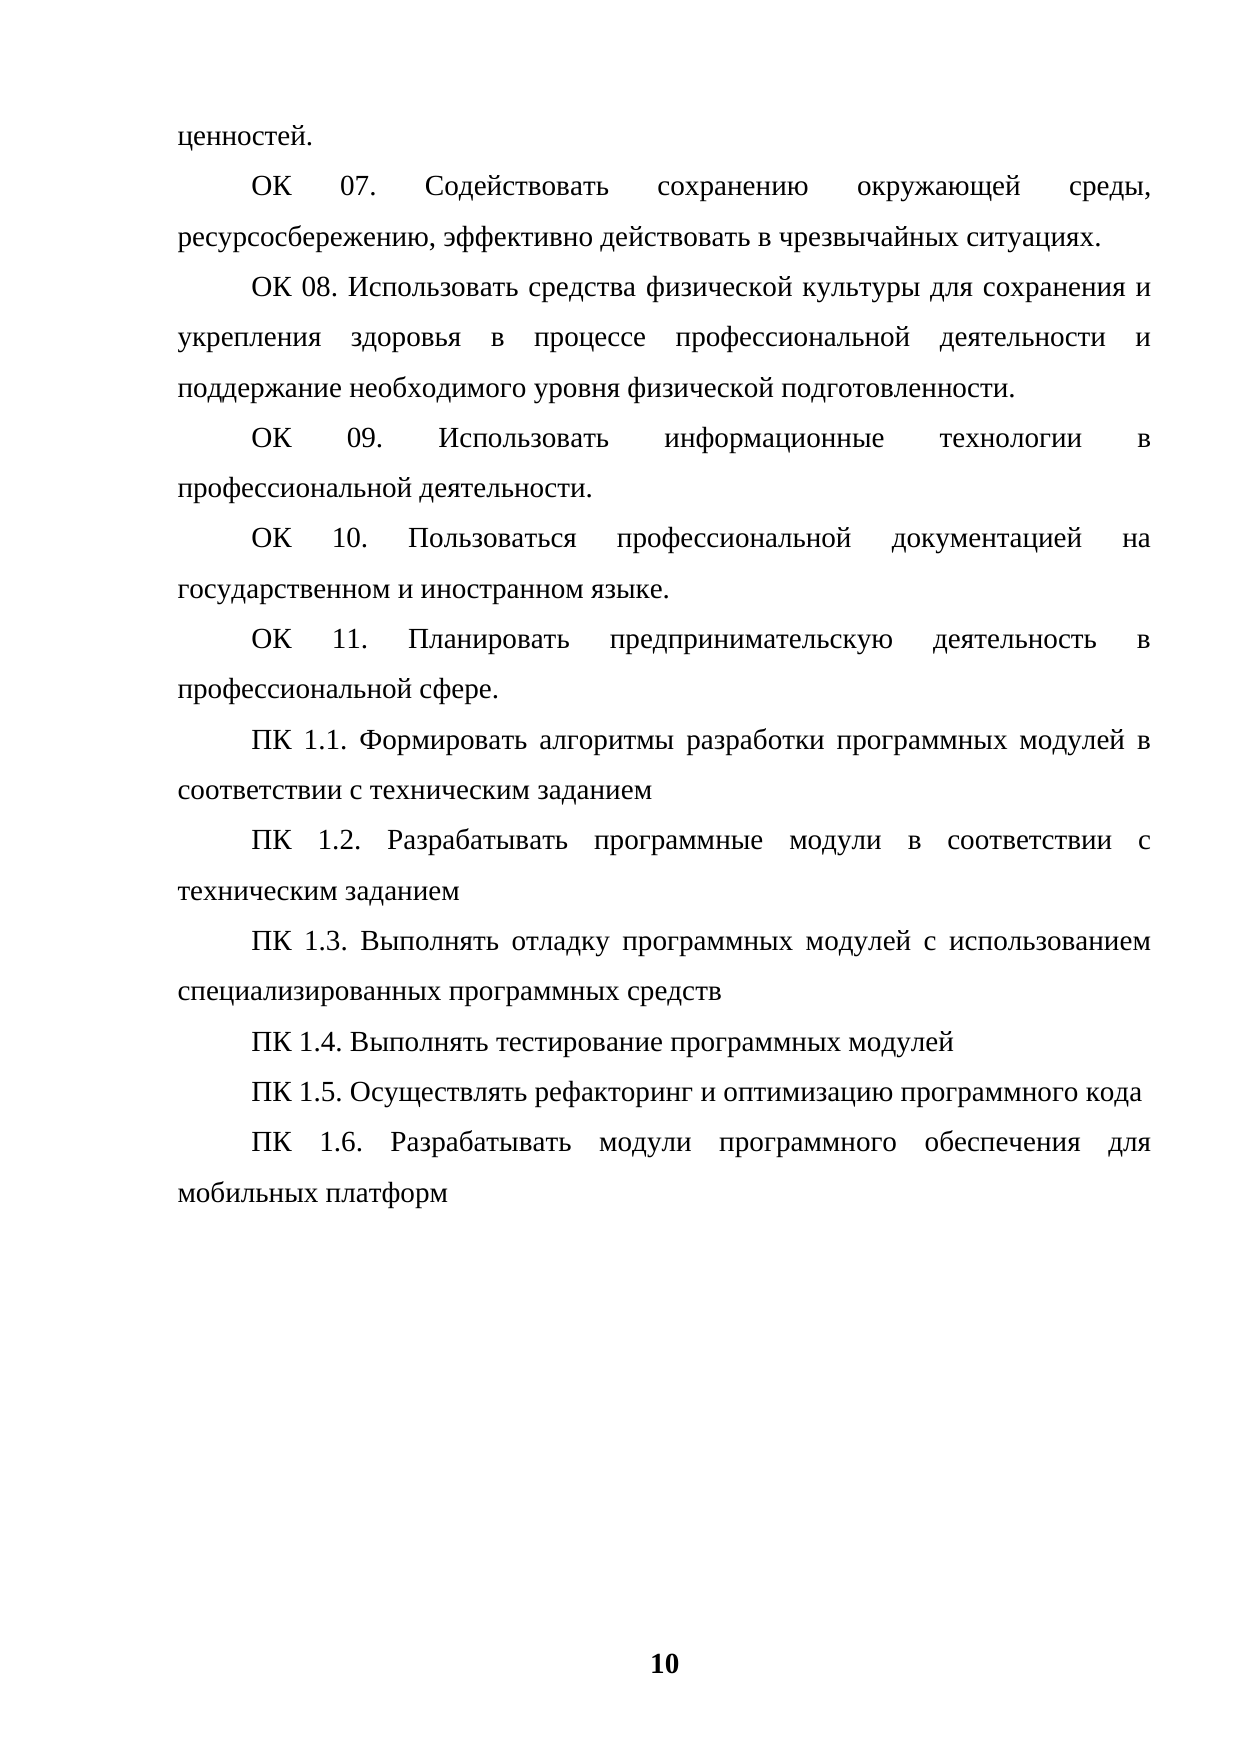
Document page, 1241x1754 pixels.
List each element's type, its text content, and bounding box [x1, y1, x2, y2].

text ОК 07. Содействовать сохранению окружающей среды, ресурсосбережению, эффективно действовать в чрезвычайных ситуациях. [177, 168, 1152, 252]
text ОК 10. Пользоваться профессиональной документацией на государственном и иностранном языке. [177, 521, 1152, 604]
text ПК 1.1. Формировать алгоритмы разработки программных модулей в соответствии с техническим заданием [177, 722, 1152, 806]
text ОК 09. Использовать информационные технологии в профессиональной деятельности. [177, 420, 1152, 504]
text ПК 1.2. Разрабатывать программные модули в соответствии с техническим заданием [177, 822, 1152, 906]
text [177, 118, 1152, 152]
text ПК 1.5. Осуществлять рефакторинг и оптимизацию программного кода [177, 1074, 1152, 1108]
text ПК 1.3. Выполнять отладку программных модулей с использованием специализированных программных средств [177, 923, 1152, 1007]
text ПК 1.6. Разрабатывать модули программного обеспечения для мобильных платформ [177, 1124, 1152, 1208]
text ПК 1.4. Выполнять тестирование программных модулей [177, 1024, 1152, 1057]
text ОК 11. Планировать предпринимательскую деятельность в профессиональной сфере. [177, 621, 1152, 705]
text ОК 08. Использовать средства физической культуры для сохранения и укрепления здоровья в процессе профессиональной деятельности и поддержание необходимого уровня физической подготовленности. [177, 269, 1152, 403]
